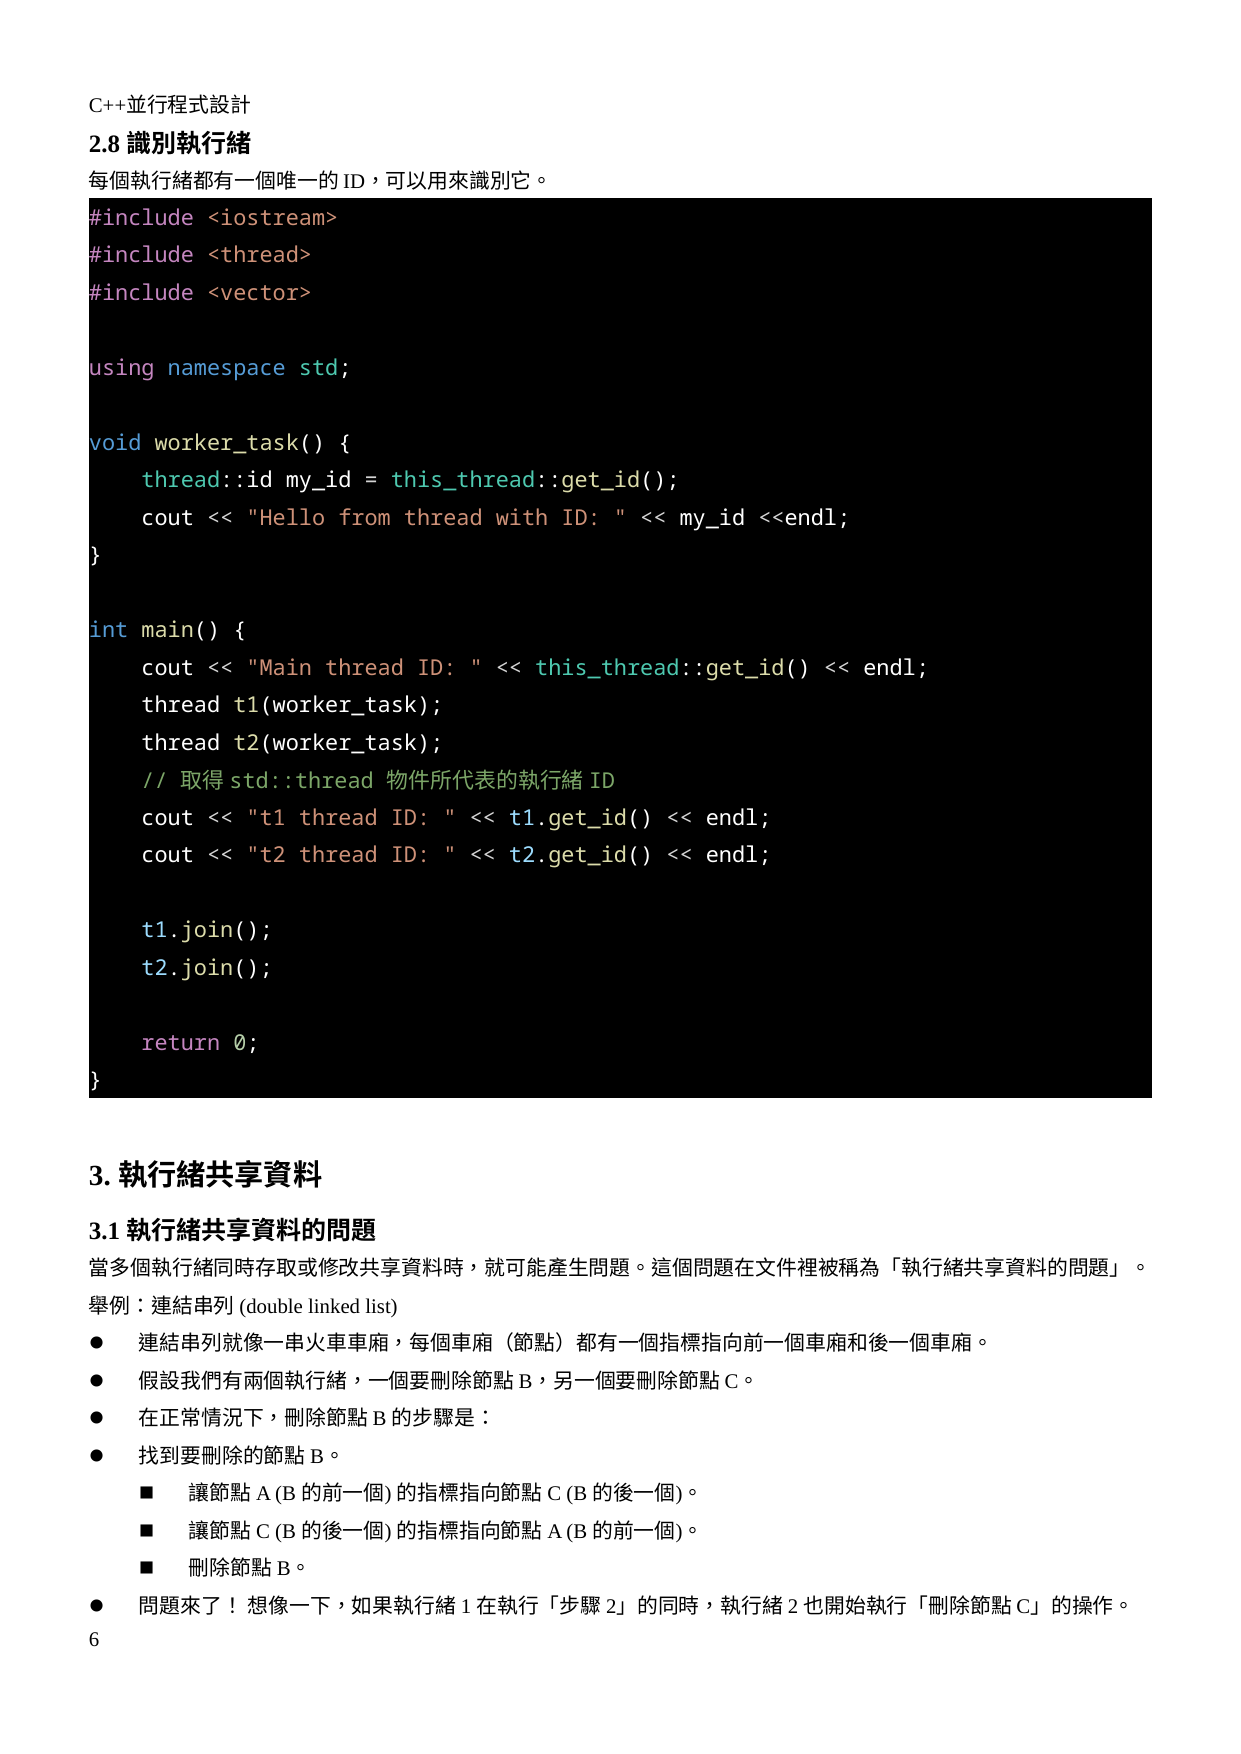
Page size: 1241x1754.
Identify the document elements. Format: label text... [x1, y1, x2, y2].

text void worker_task() { [89, 423, 1152, 460]
subtitle 執行緒共享資料的問題 [89, 1210, 1152, 1248]
list 刪除節點 B。 [139, 1548, 1152, 1585]
text cout << "t1 thread ID: " << t1.get_id() << endl; [89, 798, 1152, 835]
text thread::id my_id = this_thread::get_id(); [89, 460, 1152, 498]
list 找到要刪除的節點 B。 [89, 1435, 1152, 1473]
text int main() { [89, 610, 1152, 648]
text } [89, 1060, 1152, 1098]
text #include <vector> [89, 273, 1152, 310]
text cout << "Hello from thread with ID: " << my_id <<endl; [89, 498, 1152, 535]
text return 0; [89, 1023, 1152, 1060]
list 在正常情況下，刪除節點 B 的步驟是： [89, 1398, 1152, 1435]
text 當多個執行緒同時存取或修改共享資料時，就可能產生問題。這個問題在文件裡被稱為「執行緒共享資料的問題」。 [89, 1248, 1152, 1285]
list 連結串列就像一串火車車廂，每個車廂（節點）都有一個指標指向前一個車廂和後一個車廂。 [89, 1323, 1152, 1360]
text cout << "Main thread ID: " << this_thread::get_id() << endl; [89, 648, 1152, 685]
list 假設我們有兩個執行緒，一個要刪除節點 B，另一個要刪除節點 C。 [89, 1360, 1152, 1398]
text 舉例：連結串列 (double linked list) [89, 1285, 1152, 1323]
text using namespace std; [89, 348, 1152, 385]
text t2.join(); [89, 948, 1152, 985]
text thread t2(worker_task); [89, 723, 1152, 760]
list 讓節點 C (B 的後一個) 的指標指向節點 A (B 的前一個)。 [139, 1510, 1152, 1548]
subtitle 執行緒共享資料 [89, 1135, 1152, 1210]
text } [89, 535, 1152, 573]
text #include <iostream> [89, 198, 1152, 235]
text 每個執行緒都有一個唯一的ID，可以用來識別它。 [89, 160, 1152, 198]
list 讓節點 A (B 的前一個) 的指標指向節點 C (B 的後一個)。 [139, 1473, 1152, 1510]
text #include <thread> [89, 235, 1152, 273]
text // 取得 std::thread 物件所代表的執行緒 ID [89, 760, 1152, 798]
text cout << "t2 thread ID: " << t2.get_id() << endl; [89, 835, 1152, 873]
text thread t1(worker_task); [89, 685, 1152, 723]
subtitle 識別執行緒 [89, 123, 1152, 160]
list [89, 1585, 1152, 1623]
text t1.join(); [89, 910, 1152, 948]
